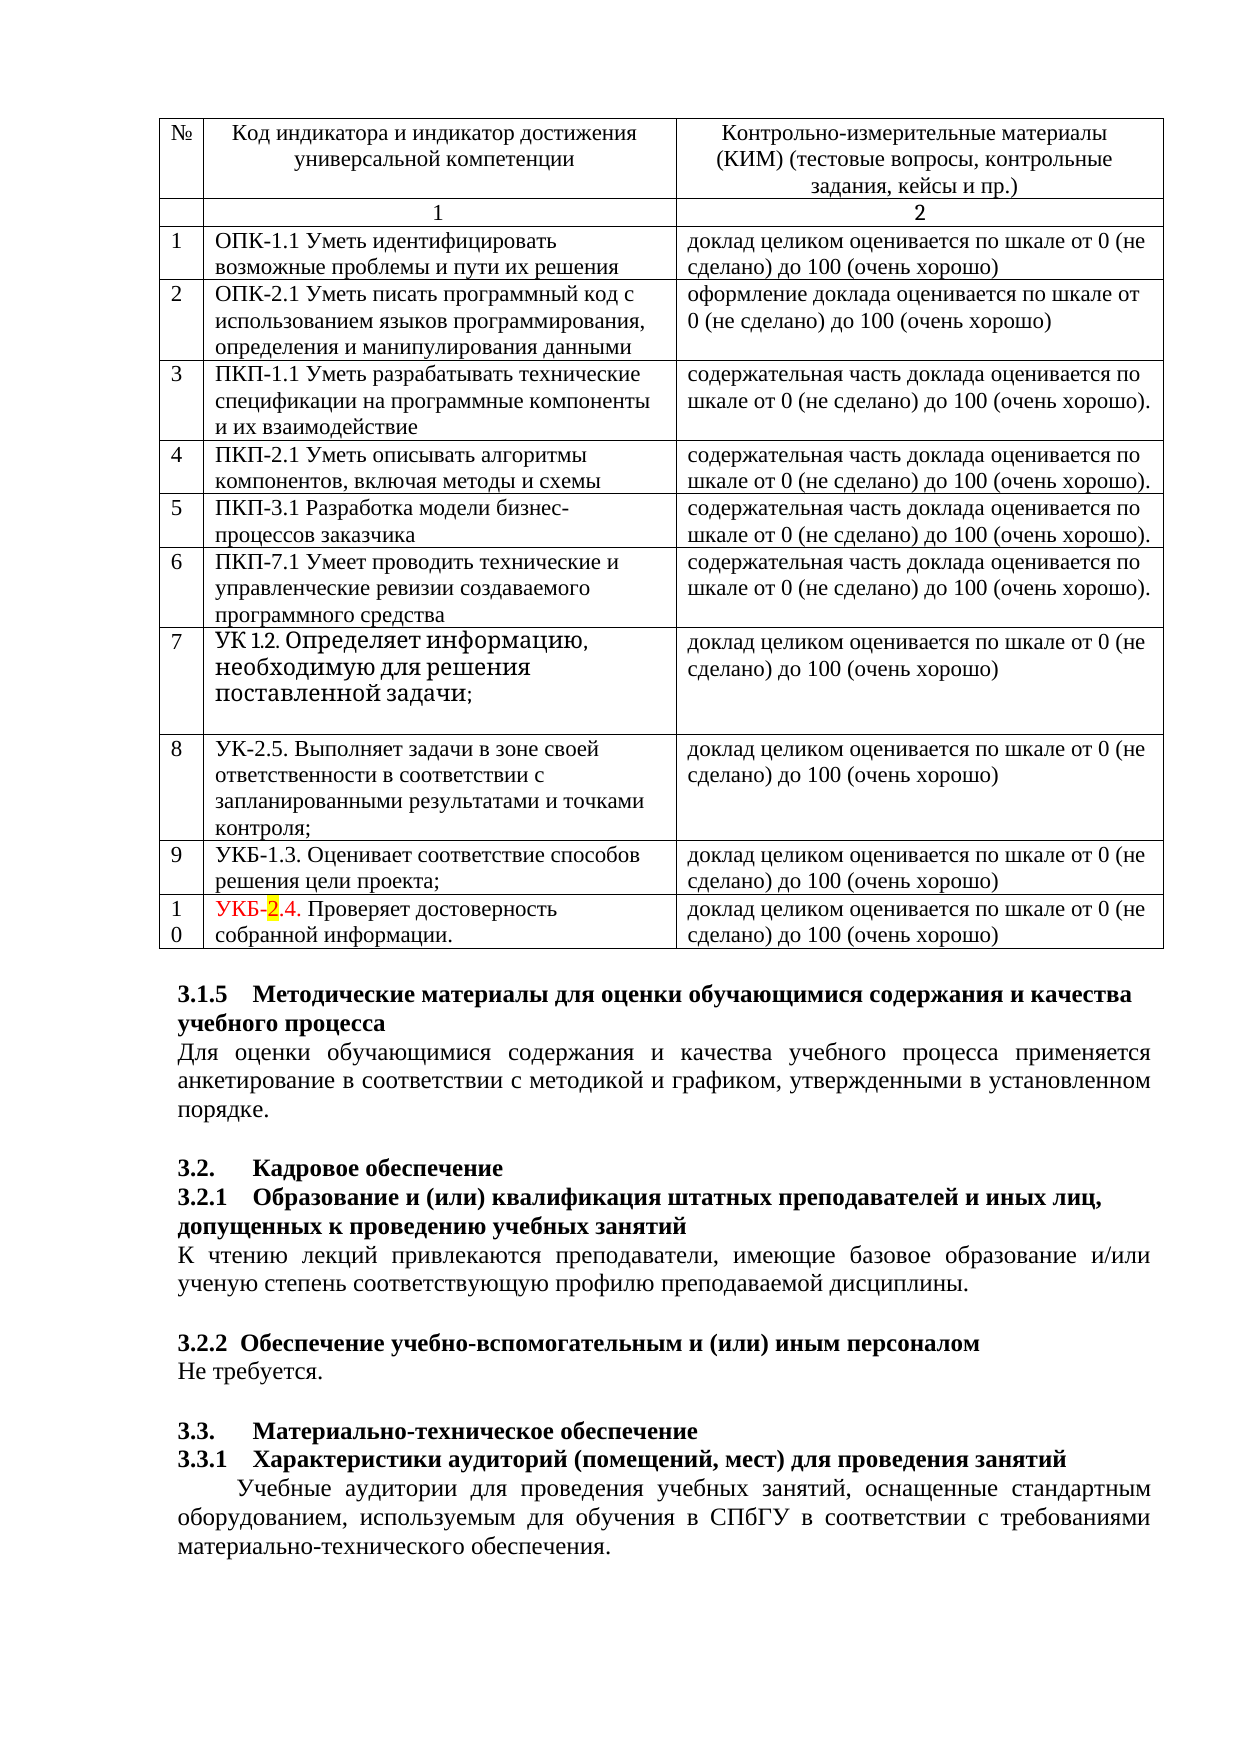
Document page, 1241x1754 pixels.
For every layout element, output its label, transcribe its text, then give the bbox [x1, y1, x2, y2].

text 3.3. Материально-техническое обеспечение [177, 1416, 1152, 1444]
table_cell 2 [160, 280, 203, 359]
table_cell ОПК-2.1 Уметь писать программный код с использованием языков программирования, определения и манипулирования данными [204, 280, 676, 359]
table_cell 1 [160, 227, 203, 279]
table_cell доклад целиком оценивается по шкале от 0 (не сделано) до 100 (очень хорошо) [677, 227, 1163, 279]
table_cell ПКП-7.1 Умеет проводить технические и управленческие ревизии создаваемого программного средства [204, 548, 676, 627]
table_cell ПКП-3.1 Разработка модели бизнес-процессов заказчика [204, 494, 676, 547]
table_cell 10 [160, 895, 203, 948]
table_cell доклад целиком оценивается по шкале от 0 (не сделано) до 100 (очень хорошо) [677, 628, 1163, 734]
table_cell содержательная часть доклада оценивается по шкале от 0 (не сделано) до 100 (очень хорошо). [677, 441, 1163, 493]
text Не требуется. [177, 1356, 1152, 1385]
text К чтению лекций привлекаются преподаватели, имеющие базовое образование и/или ученую степень соответствующую профилю преподаваемой дисциплины. [177, 1240, 1152, 1297]
table_header № [160, 119, 203, 198]
table_cell ОПК-1.1 Уметь идентифицировать возможные проблемы и пути их решения [204, 227, 676, 279]
text 3.2. Кадровое обеспечение [177, 1153, 1152, 1182]
table_cell 8 [160, 735, 203, 840]
table_cell доклад целиком оценивается по шкале от 0 (не сделано) до 100 (очень хорошо) [677, 735, 1163, 840]
table_cell 4 [160, 441, 203, 493]
text 3.3.1 Характеристики аудиторий (помещений, мест) для проведения занятий [177, 1444, 1152, 1473]
table_header Контрольно-измерительные материалы (КИМ) (тестовые вопросы, контрольные задания, кейсы и пр.) [677, 119, 1163, 198]
table_cell 9 [160, 841, 203, 894]
table_cell ПКП-1.1 Уметь разрабатывать технические спецификации на программные компоненты и их взаимодействие [204, 361, 676, 439]
table_cell доклад целиком оценивается по шкале от 0 (не сделано) до 100 (очень хорошо) [677, 895, 1163, 948]
table_header Код индикатора и индикатор достижения универсальной компетенции [204, 119, 676, 198]
table_cell 3 [160, 361, 203, 439]
table_cell содержательная часть доклада оценивается по шкале от 0 (не сделано) до 100 (очень хорошо). [677, 361, 1163, 439]
table_cell [160, 199, 203, 226]
table_cell 7 [160, 628, 203, 734]
table_cell доклад целиком оценивается по шкале от 0 (не сделано) до 100 (очень хорошо) [677, 841, 1163, 894]
table_cell 6 [160, 548, 203, 627]
table_cell УК-2.5. Выполняет задачи в зоне своей ответственности в соответствии с запланированными результатами и точками контроля; [204, 735, 676, 840]
text 3.2.1 Образование и (или) квалификация штатных преподавателей и иных лиц, допущенных к проведению учебных занятий [177, 1182, 1152, 1240]
text 3.1.5 Методические материалы для оценки обучающимися содержания и качества учебного процесса [177, 979, 1152, 1037]
text 3.2.2 Обеспечение учебно-вспомогательным и (или) иным персоналом [177, 1328, 1152, 1356]
table_cell 5 [160, 494, 203, 547]
table_cell содержательная часть доклада оценивается по шкале от 0 (не сделано) до 100 (очень хорошо). [677, 494, 1163, 547]
text Для оценки обучающимися содержания и качества учебного процесса применяется анкетирование в соответствии с методикой и графиком, утвержденными в установленном порядке. [177, 1037, 1152, 1123]
text Учебные аудитории для проведения учебных занятий, оснащенные стандартным оборудованием, используемым для обучения в СПбГУ в соответствии с требованиями материально-технического обеспечения. [177, 1473, 1152, 1559]
table_cell 2 [677, 199, 1163, 226]
table_cell УКБ-1.3. Оценивает соответствие способов решения цели проекта; [204, 841, 676, 894]
table_cell ПКП-2.1 Уметь описывать алгоритмы компонентов, включая методы и схемы [204, 441, 676, 493]
table_cell УКБ-2.4. Проверяет достоверность собранной информации. [204, 895, 676, 948]
table_cell 1 [204, 199, 676, 226]
table_cell оформление доклада оценивается по шкале от 0 (не сделано) до 100 (очень хорошо) [677, 280, 1163, 359]
table_cell содержательная часть доклада оценивается по шкале от 0 (не сделано) до 100 (очень хорошо). [677, 548, 1163, 627]
table_cell УК 1.2. Определяет информацию, необходимую для решения поставленной задачи; [204, 628, 676, 734]
